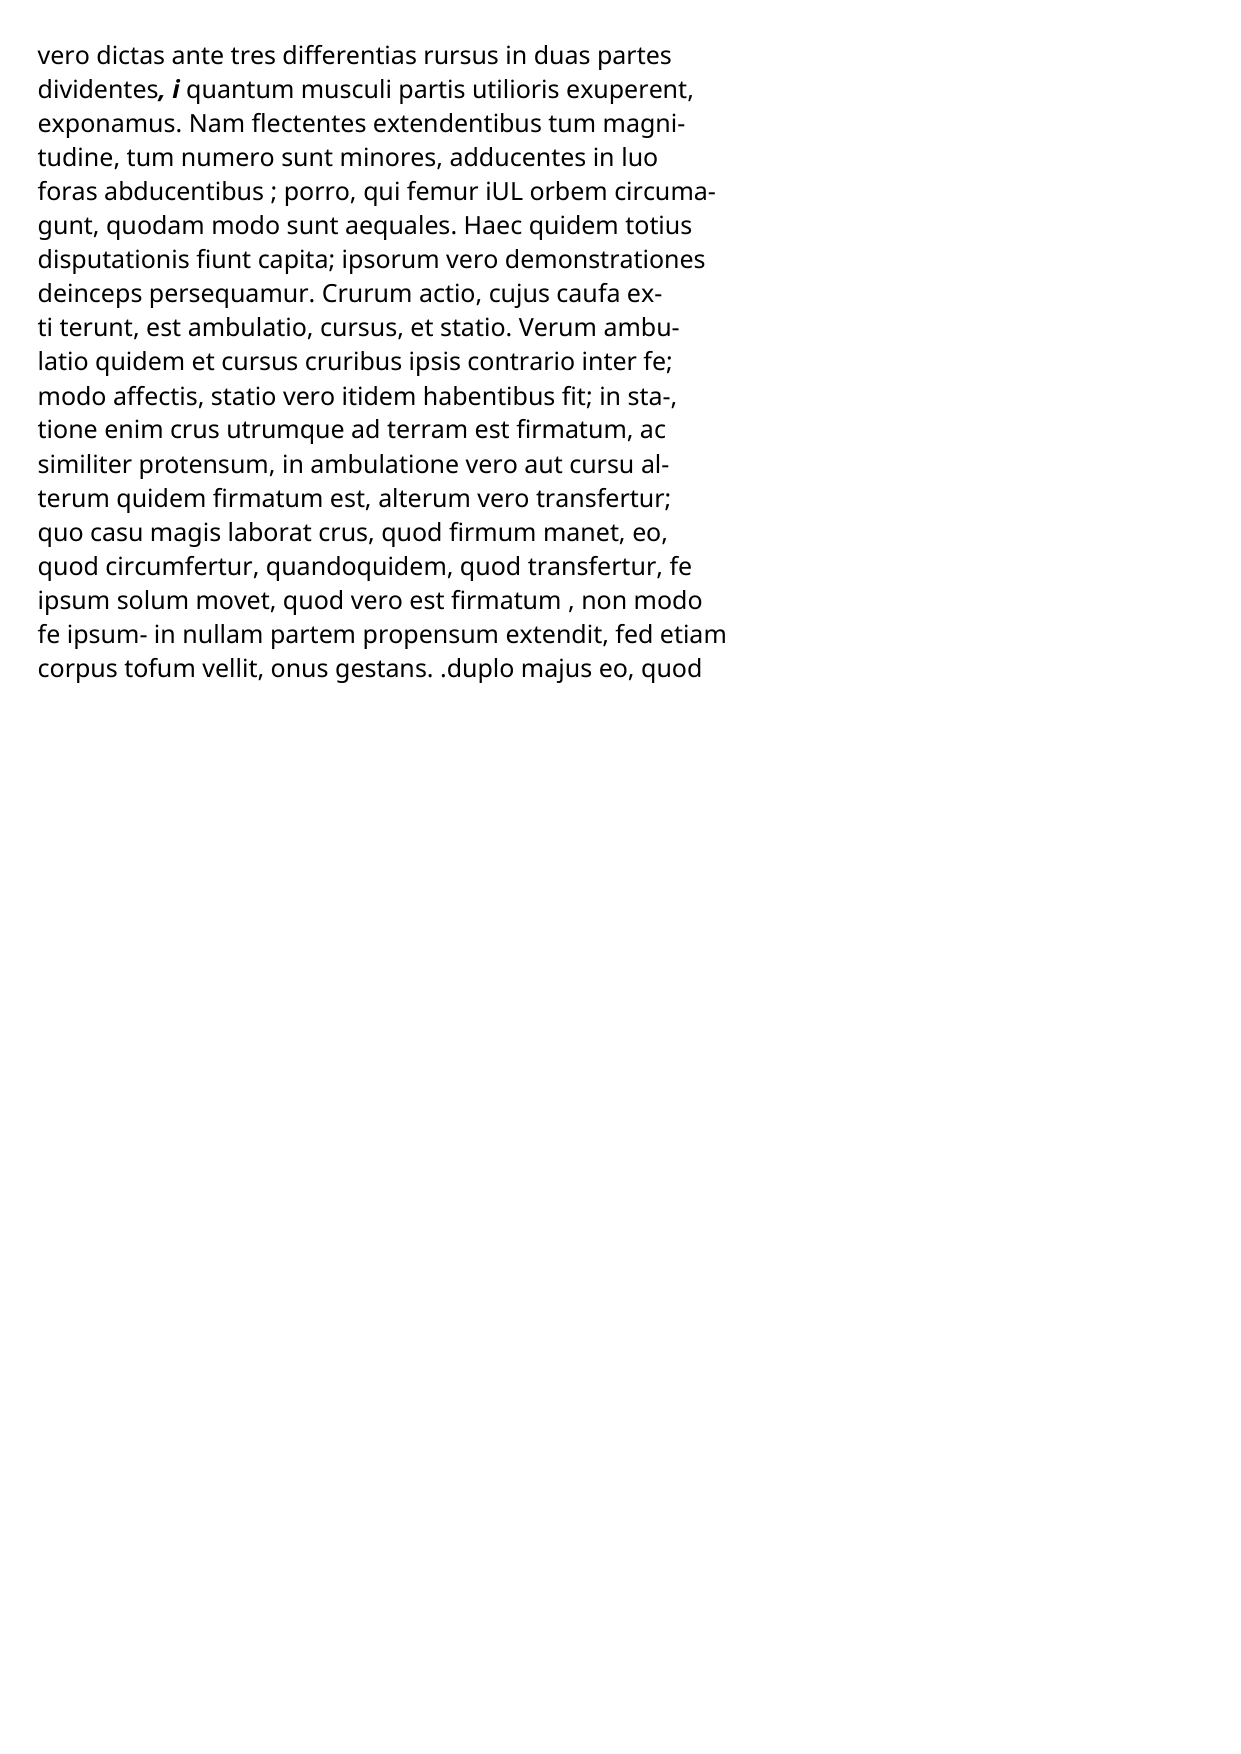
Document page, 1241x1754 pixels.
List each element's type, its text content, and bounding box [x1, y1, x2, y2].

text vero dictas ante tres differentias rursus in duas partes dividentes, i quantum musculi partis utilioris exuperent, exponamus. Nam flectentes extendentibus tum magni- tudine, tum numero sunt minores, adducentes in luo foras abducentibus ; porro, qui femur iUL orbem circuma- gunt, quodam modo sunt aequales. Haec quidem totius disputationis fiunt capita; ipsorum vero demonstrationes deinceps persequamur. Crurum actio, cujus caufa ex- ti terunt, est ambulatio, cursus, et statio. Verum ambu- latio quidem et cursus cruribus ipsis contrario inter fe; modo affectis, statio vero itidem habentibus fit; in sta-, tione enim crus utrumque ad terram est firmatum, ac similiter protensum, in ambulatione vero aut cursu al- terum quidem firmatum est, alterum vero transfertur; quo casu magis laborat crus, quod firmum manet, eo, quod circumfertur, quandoquidem, quod transfertur, fe ipsum solum movet, quod vero est firmatum , non modo fe ipsum- in nullam partem propensum extendit, fed etiam corpus tofum vellit, onus gestans. .duplo majus eo, quod [37, 37, 1203, 685]
